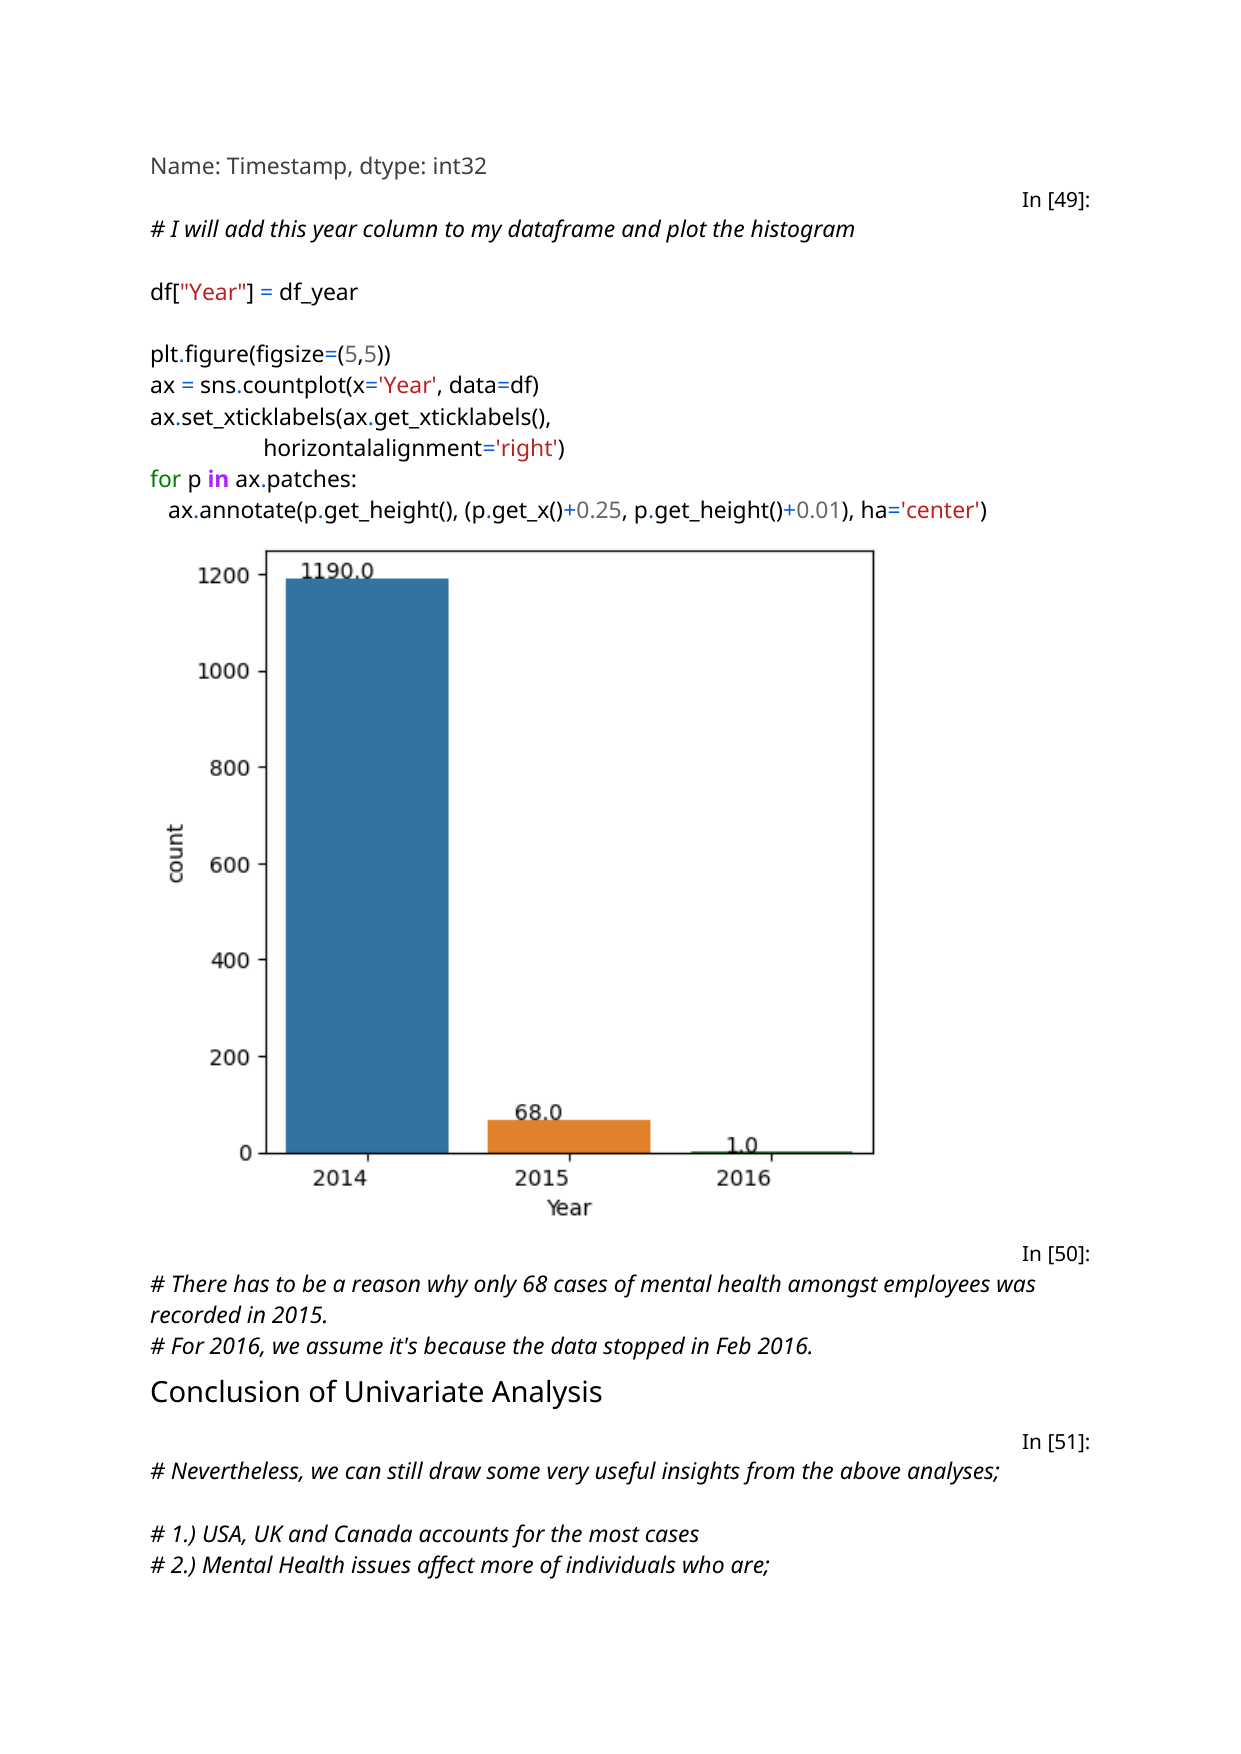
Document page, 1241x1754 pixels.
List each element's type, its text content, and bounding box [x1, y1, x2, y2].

text ax.set_xticklabels(ax.get_xticklabels(), [150, 401, 1090, 432]
text for p in ax.patches: [150, 463, 1090, 494]
text # Nevertheless, we can still draw some very useful insights from the above analyses; [150, 1455, 1090, 1487]
text Conclusion of Univariate Analysis [150, 1371, 1090, 1411]
text # There has to be a reason why only 68 cases of mental health amongst employees was recorded in 2015. [150, 1267, 1090, 1330]
text horizontalalignment='right') [150, 432, 1090, 463]
text ax.annotate(p.get_height(), (p.get_x()+0.25, p.get_height()+0.01), ha='center') [150, 494, 1090, 526]
text ax = sns.countplot(x='Year', data=df) [150, 369, 1090, 401]
text # 2.) Mental Health issues affect more of individuals who are; [150, 1549, 1090, 1580]
text In [49]: [150, 181, 1090, 213]
text Name: Timestamp, dtype: int32 [150, 150, 1090, 181]
picture [150, 535, 887, 1236]
text # 1.) USA, UK and Canada accounts for the most cases [150, 1518, 1090, 1549]
text df["Year"] = df_year [150, 276, 1090, 307]
text In [50]: [150, 1236, 1090, 1267]
text # For 2016, we assume it's because the data stopped in Feb 2016. [150, 1330, 1090, 1361]
text # I will add this year column to my dataframe and plot the histogram [150, 213, 1090, 244]
text plt.figure(figsize=(5,5)) [150, 338, 1090, 369]
text In [51]: [150, 1423, 1090, 1455]
